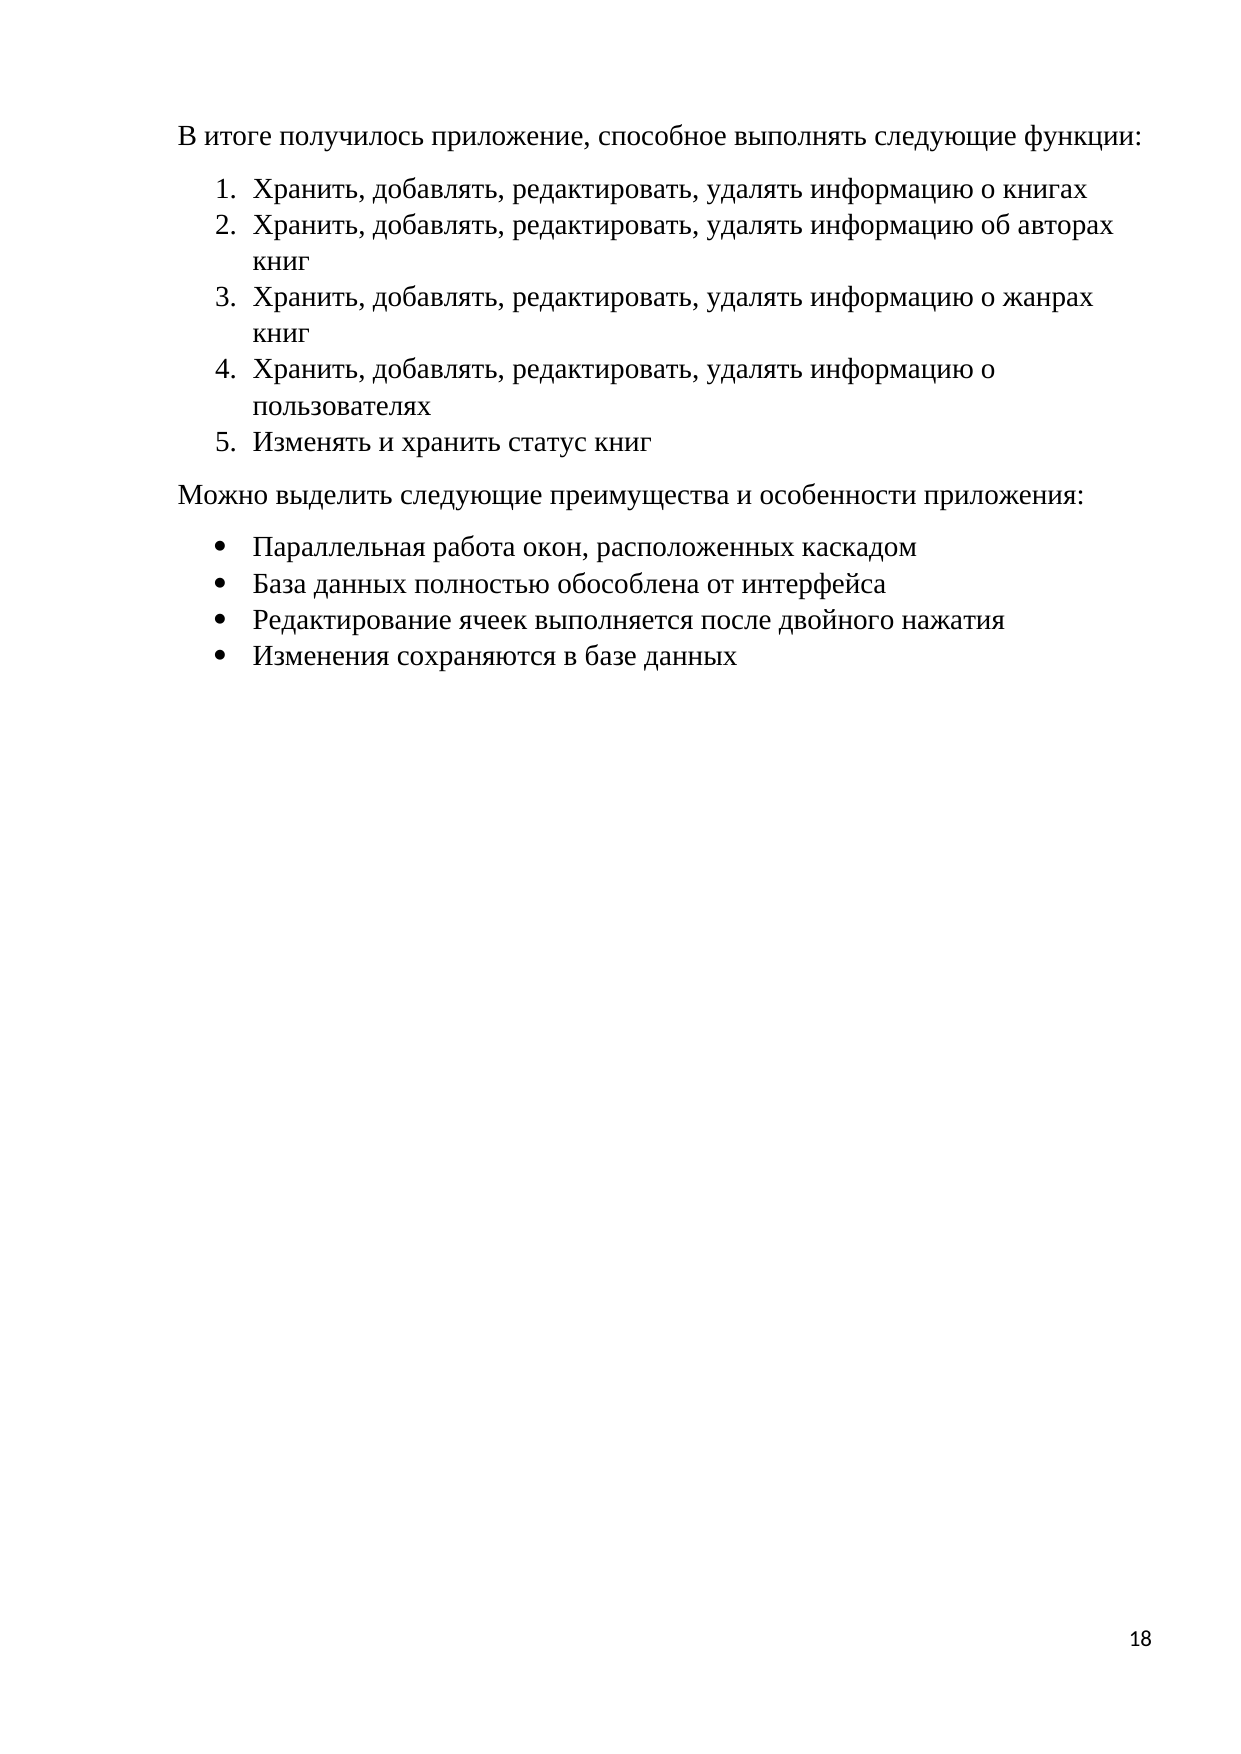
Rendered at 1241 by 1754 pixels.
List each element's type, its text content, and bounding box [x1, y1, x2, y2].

list Изменения сохраняются в базе данных [215, 638, 1152, 672]
list База данных полностью обособлена от интерфейса [215, 566, 1152, 599]
list Хранить, добавлять, редактировать, удалять информацию о книгах [215, 171, 1152, 204]
list Изменять и хранить статус книг [215, 424, 1152, 457]
list Хранить, добавлять, редактировать, удалять информацию о жанрах книг [215, 279, 1152, 349]
list Параллельная работа окон, расположенных каскадом [215, 529, 1152, 563]
list Хранить, добавлять, редактировать, удалять информацию о пользователях [215, 352, 1152, 421]
list Хранить, добавлять, редактировать, удалять информацию об авторах книг [215, 207, 1152, 277]
list Редактирование ячеек выполняется после двойного нажатия [215, 602, 1152, 636]
text Можно выделить следующие преимущества и особенности приложения: [177, 477, 1152, 510]
text В итоге получилось приложение, способное выполнять следующие функции: [177, 118, 1152, 152]
